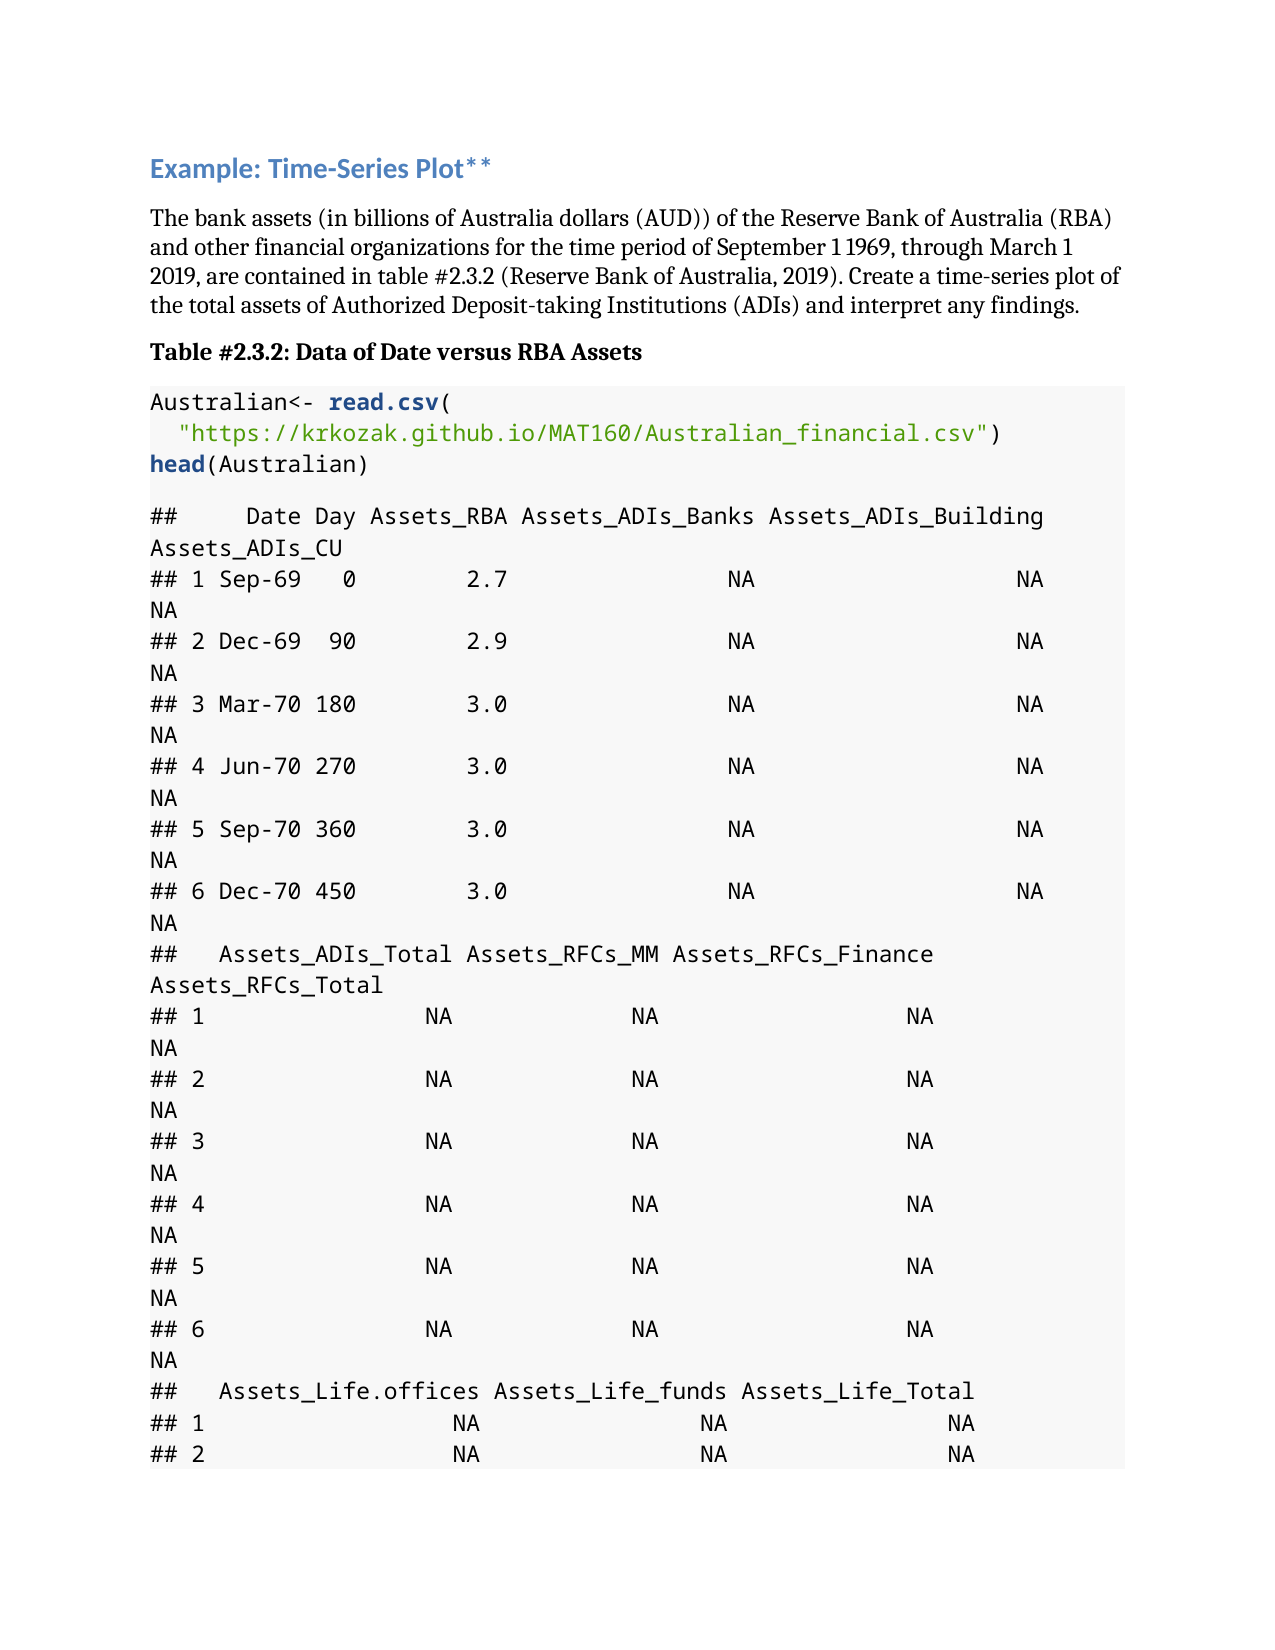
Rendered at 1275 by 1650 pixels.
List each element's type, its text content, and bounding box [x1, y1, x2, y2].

subtitle Example: Time-Series Plot** [150, 150, 1125, 186]
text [150, 500, 1125, 1469]
text The bank assets (in billions of Australia dollars (AUD)) of the Reserve Bank of Australia (RBA) and other financial organizations for the time period of September 1 1969, through March 1 2019, are contained in table #2.3.2 (Reserve Bank of Australia, 2019). Create a time-series plot of the total assets of Authorized Deposit-taking Institutions (ADIs) and interpret any findings. [150, 204, 1125, 319]
text Table #2.3.2: Data of Date versus RBA Assets [150, 338, 1125, 367]
text Australian<- read.csv( "https://krkozak.github.io/MAT160/Australian_financial.csv") head(Australian) [370, 386, 1125, 479]
